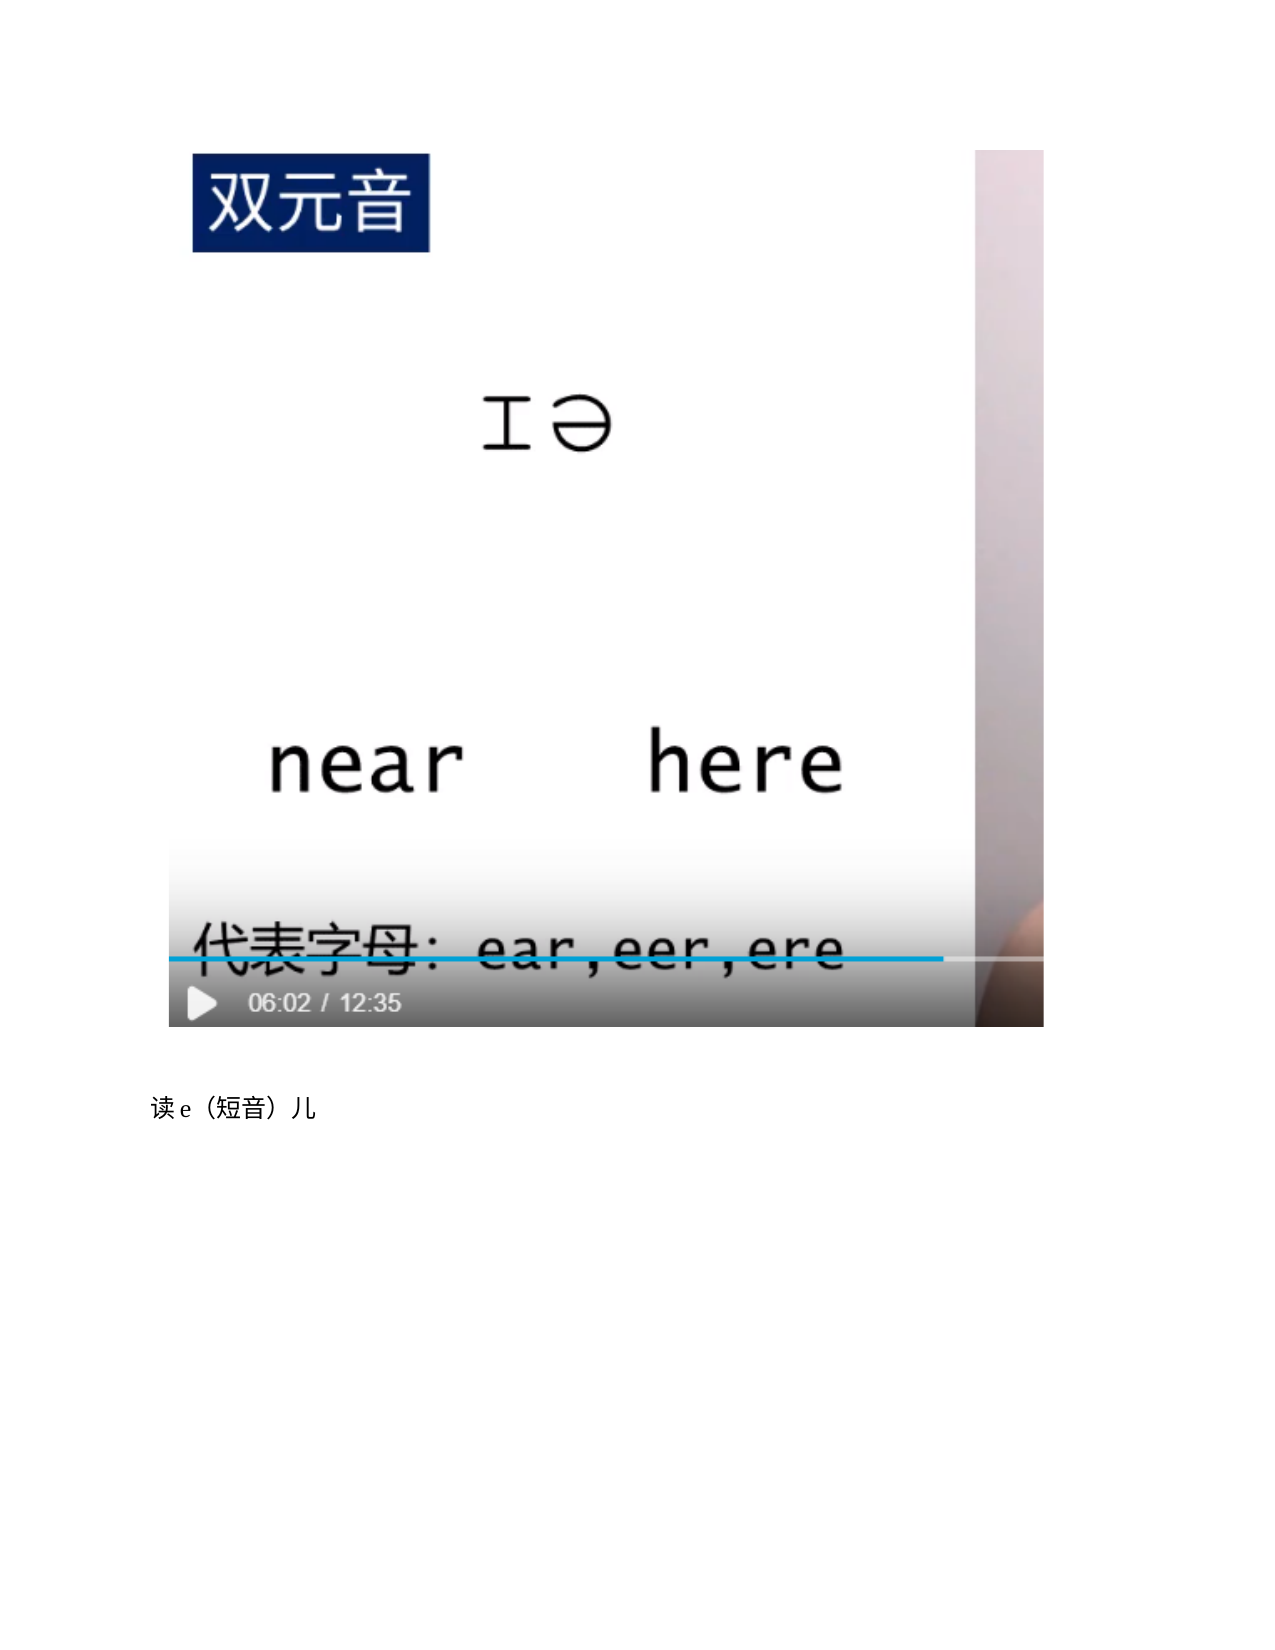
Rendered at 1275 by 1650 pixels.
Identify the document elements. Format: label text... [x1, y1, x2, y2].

picture [168, 150, 1044, 1027]
text 读e（短音）儿 [150, 1095, 1125, 1124]
